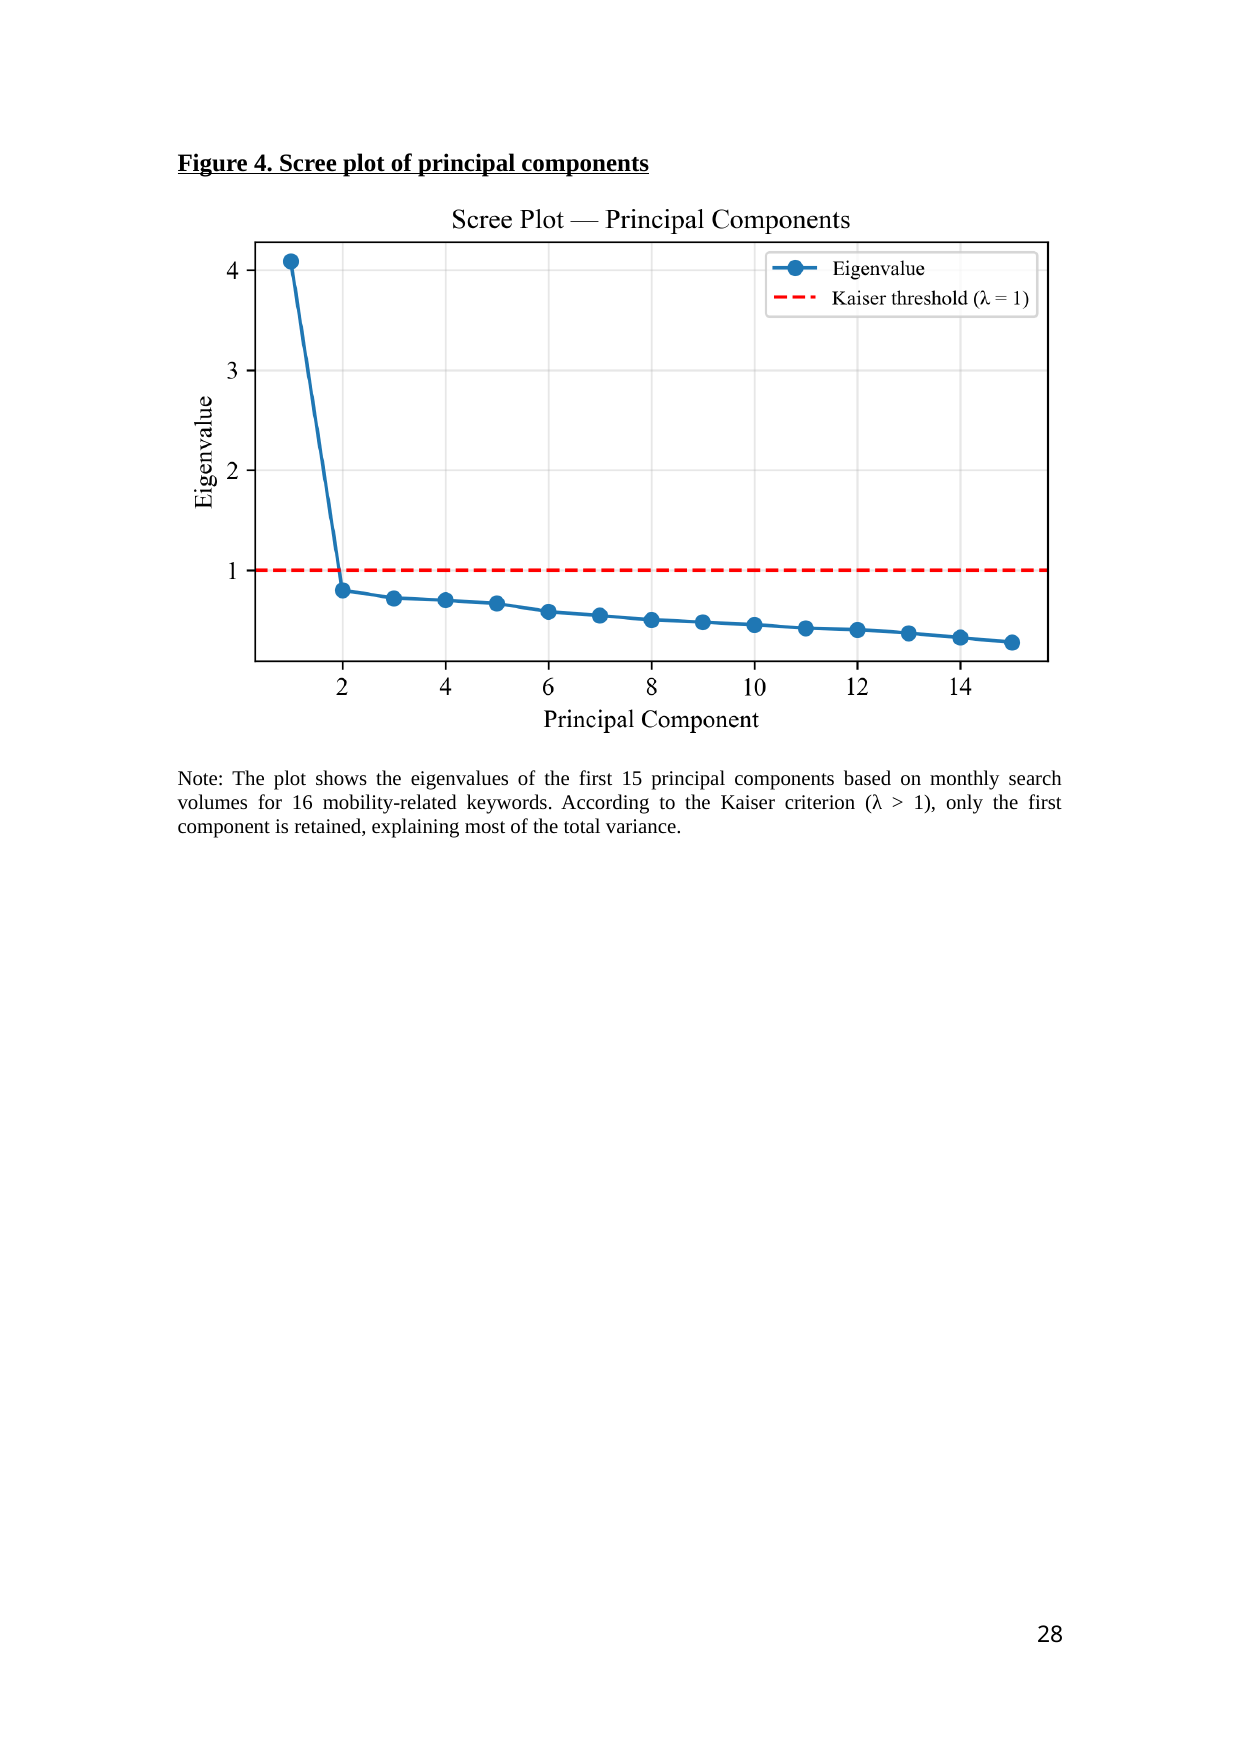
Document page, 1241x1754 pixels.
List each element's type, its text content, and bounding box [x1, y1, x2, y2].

text Figure 4. Scree plot of principal components [177, 148, 1063, 176]
text Note: The plot shows the eigenvalues of the first 15 principal components based on monthly search volumes for 16 mobility-related keywords. According to the Kaiser criterion (λ > 1), only the first component is retained, explaining most of the total variance. [177, 766, 1063, 838]
picture [177, 193, 1063, 749]
